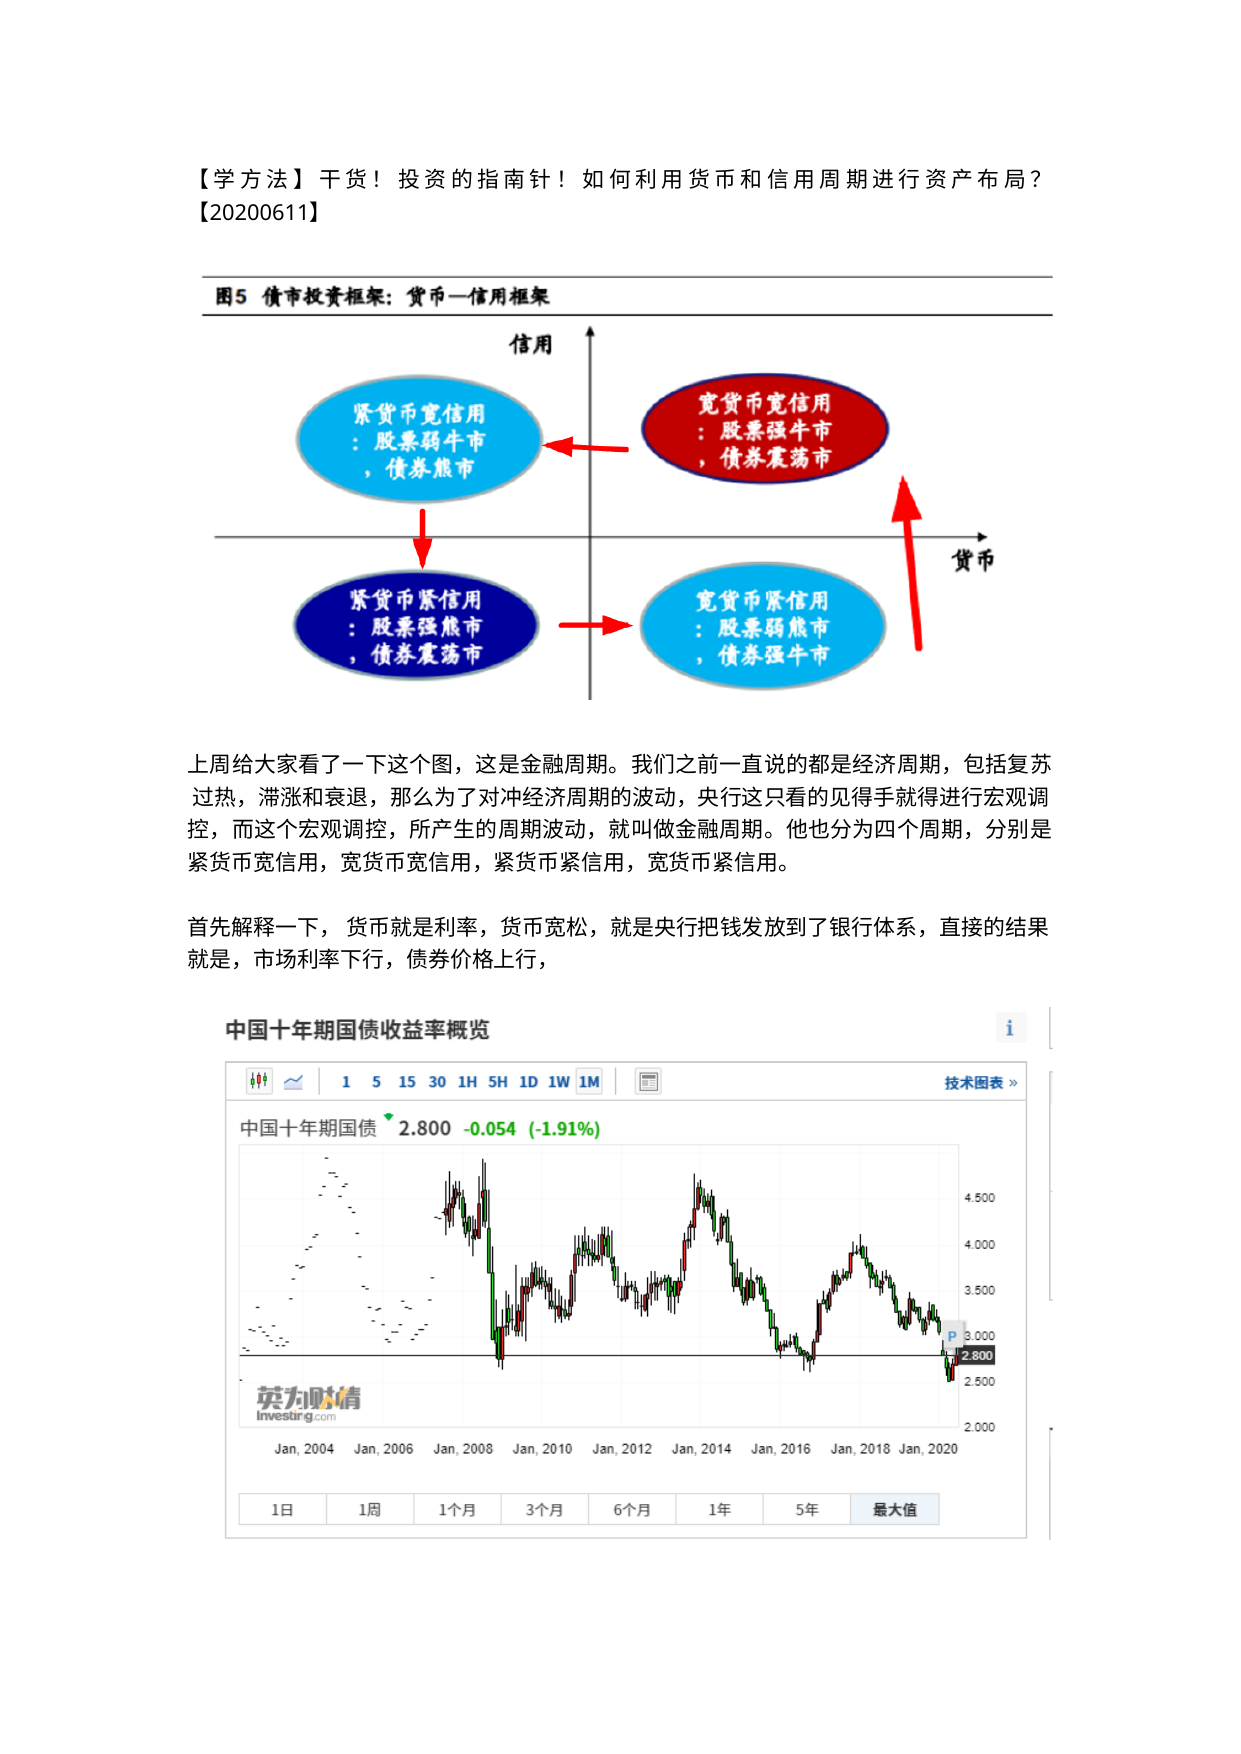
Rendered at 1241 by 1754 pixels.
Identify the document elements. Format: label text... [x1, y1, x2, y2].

text 【学方法】干货！投资的指南针！如何利用货币和信用周期进行资产布局？【20200611】 [187, 162, 1053, 227]
picture [187, 259, 1053, 700]
picture [187, 1007, 1053, 1540]
text 上周给大家看了一下这个图，这是金融周期。我们之前一直说的都是经济周期，包括复苏， 过热，滞涨和衰退，那么为了对冲经济周期的波动，央行这只看的见得手就得进行宏观调控，而这个宏观调控，所产生的周期波动，就叫做金融周期。他也分为四个周期，分别是紧货币宽信用，宽货币宽信用，紧货币紧信用，宽货币紧信用。 [187, 747, 1053, 877]
text 首先解释一下， 货币就是利率，货币宽松，就是央行把钱发放到了银行体系，直接的结果就是，市场利率下行，债券价格上行， [187, 909, 1053, 974]
